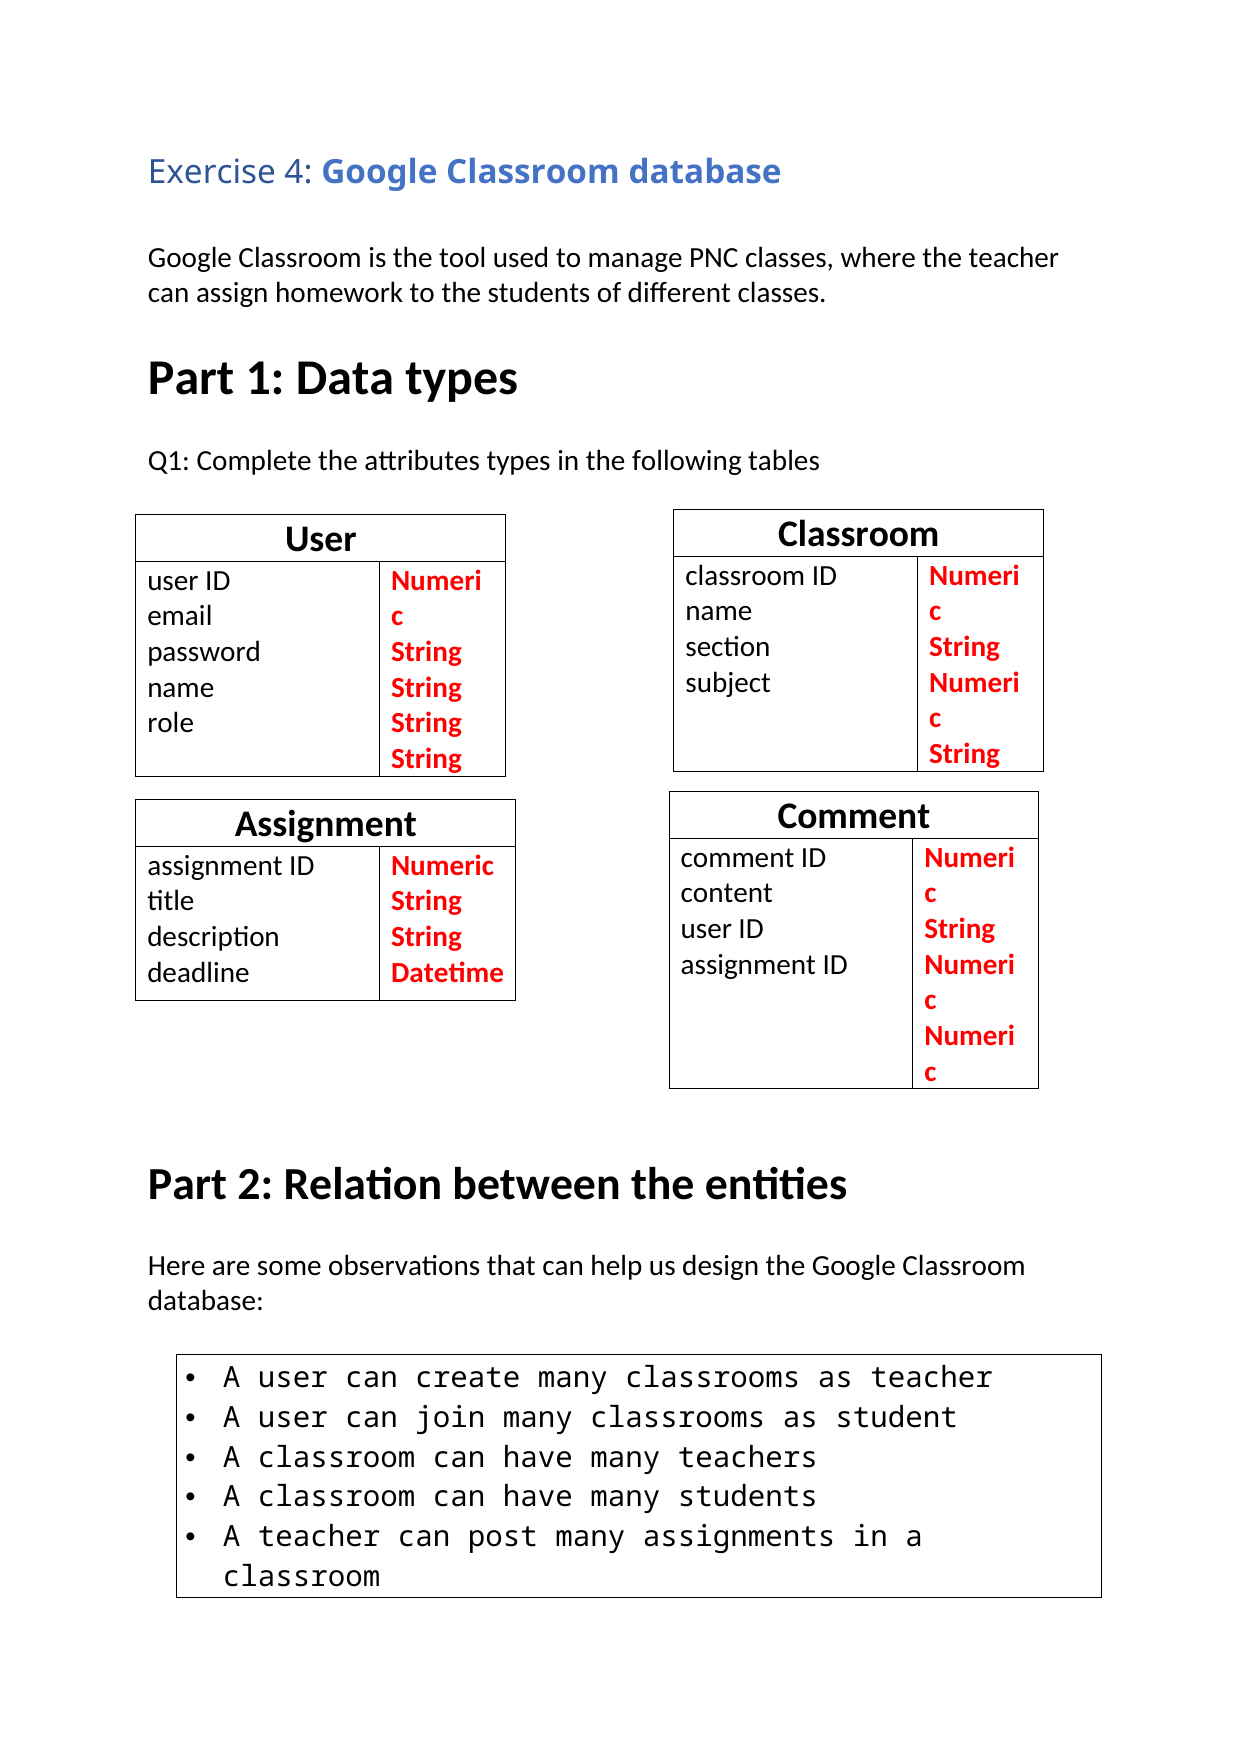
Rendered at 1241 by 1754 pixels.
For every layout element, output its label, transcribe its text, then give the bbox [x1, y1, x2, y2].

table_cell Numeric String Numeric String [918, 557, 1043, 771]
table_header Assignment [136, 800, 515, 846]
table_cell Numeric String String String String [380, 562, 505, 776]
text Part 1: Data types [148, 346, 1093, 407]
table_cell assignment ID title description deadline [136, 847, 379, 1000]
list A user can join many classrooms as student [177, 1393, 1101, 1433]
table_header Classroom [674, 510, 1043, 556]
text Google Classroom is the tool used to manage PNC classes, where the teacher can assign homework to the students of different classes. [148, 239, 1093, 310]
list A user can create many classrooms as teacher [177, 1355, 1101, 1393]
subtitle Exercise 4: Google Classroom database [148, 148, 1093, 193]
table_cell classroom ID name section subject [674, 557, 917, 771]
list A classroom can have many students [177, 1472, 1101, 1512]
list A teacher can post many assignments in a classroom [177, 1512, 1101, 1597]
table_cell user ID email password name role [136, 562, 379, 776]
text Part 2: Relation between the entities [148, 1155, 1093, 1211]
text Here are some observations that can help us design the Google Classroom database: [148, 1247, 1093, 1318]
table_header Comment [670, 792, 1038, 838]
table_cell comment ID content user ID assignment ID [670, 839, 912, 1088]
table_header User [136, 515, 505, 561]
list A classroom can have many teachers [177, 1433, 1101, 1472]
text Q1: Complete the attributes types in the following tables [148, 442, 1093, 478]
table_cell Numeric String Numeric Numeric [913, 839, 1038, 1088]
table_cell Numeric String String Datetime [380, 847, 515, 1000]
